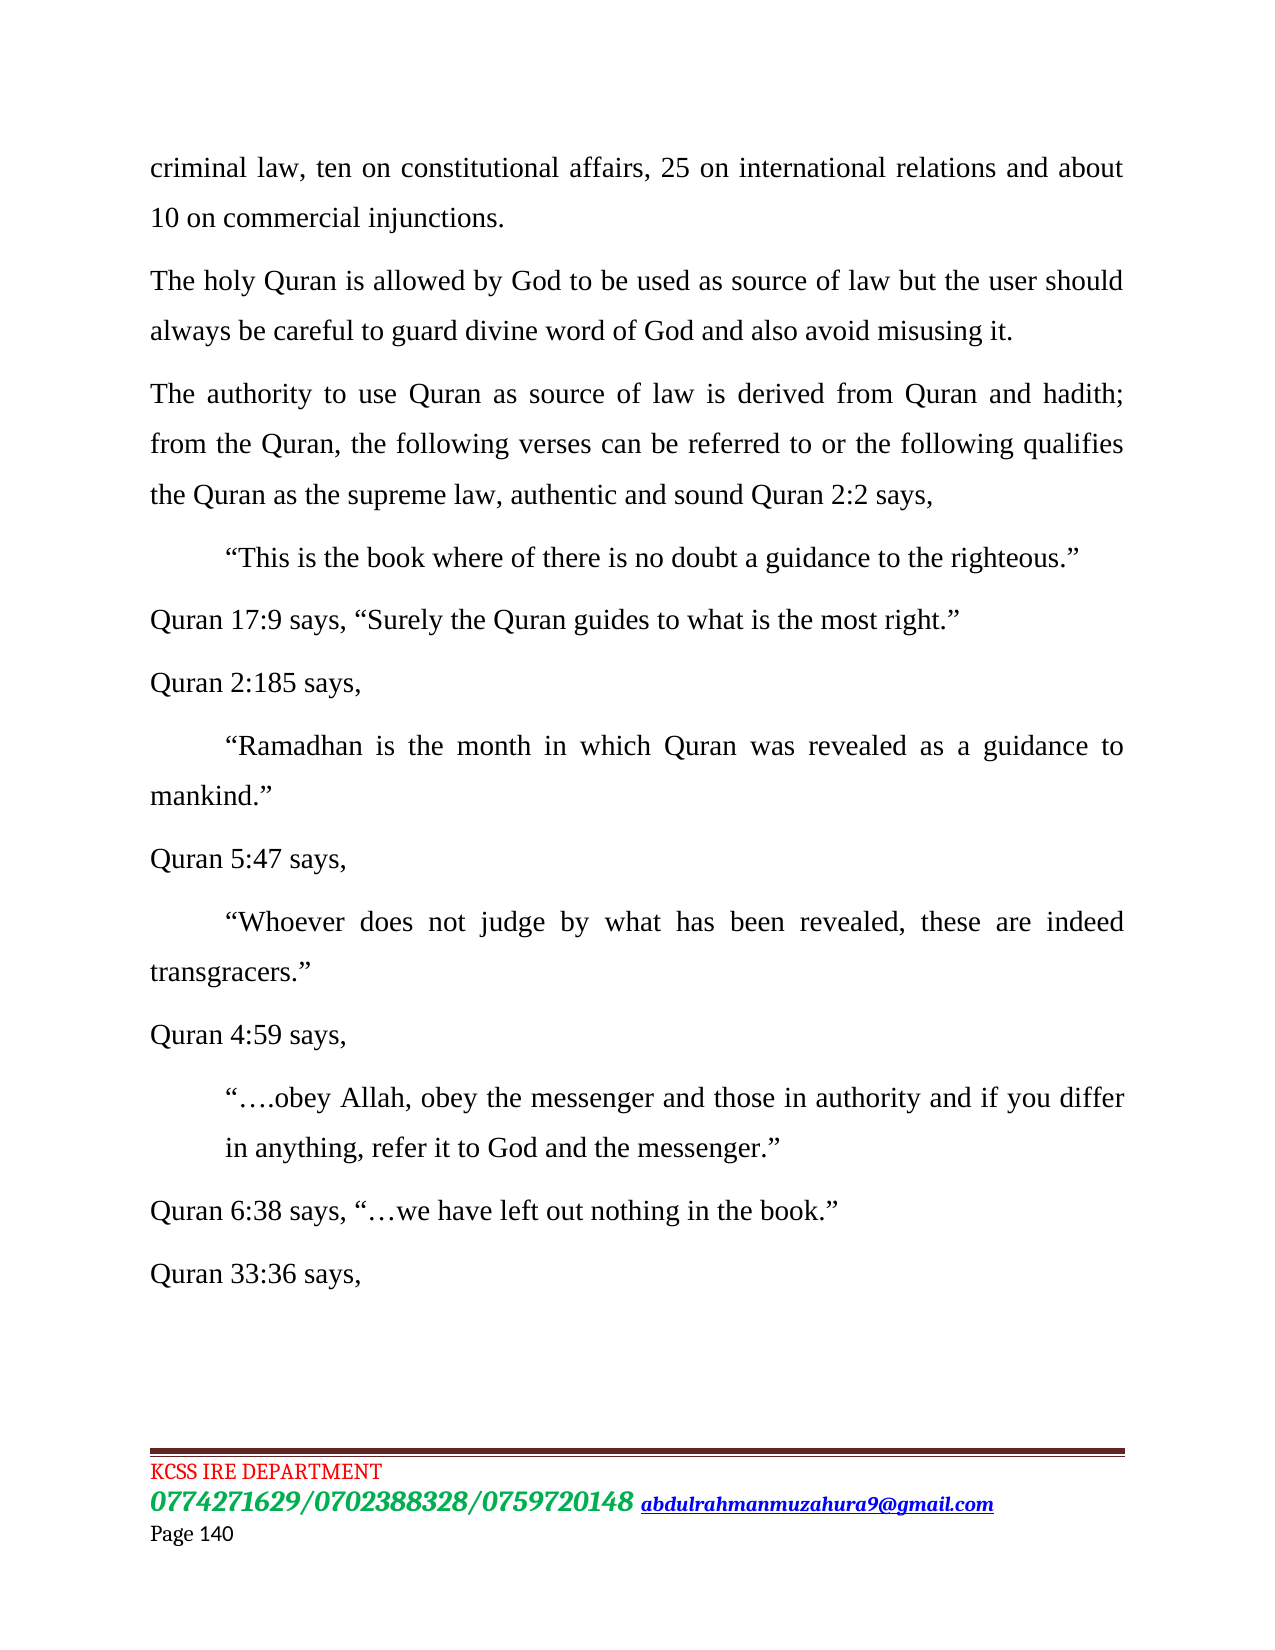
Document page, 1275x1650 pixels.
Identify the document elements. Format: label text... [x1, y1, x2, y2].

text “….obey Allah, obey the messenger and those in authority and if you differ in anything, refer it to God and the messenger.” [225, 1080, 1125, 1164]
text The authority to use Quran as source of law is derived from Quran and hadith; from the Quran, the following verses can be referred to or the following qualifies the Quran as the supreme law, authentic and sound Quran 2:2 says, [150, 376, 1125, 510]
text Quran 5:47 says, [150, 841, 1125, 875]
text “This is the book where of there is no doubt a guidance to the righteous.” [150, 540, 1125, 573]
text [150, 150, 1125, 234]
text Quran 17:9 says, “Surely the Quran guides to what is the most right.” [150, 602, 1125, 636]
text Quran 2:185 says, [150, 665, 1125, 699]
text Quran 4:59 says, [150, 1017, 1125, 1051]
text The holy Quran is allowed by God to be used as source of law but the user should always be careful to guard divine word of God and also avoid misusing it. [150, 263, 1125, 347]
text “Whoever does not judge by what has been revealed, these are indeed transgracers.” [150, 904, 1125, 988]
text Quran 6:38 says, “…we have left out nothing in the book.” [150, 1193, 1125, 1227]
text Quran 33:36 says, [150, 1256, 1125, 1289]
text “Ramadhan is the month in which Quran was revealed as a guidance to mankind.” [150, 728, 1125, 812]
